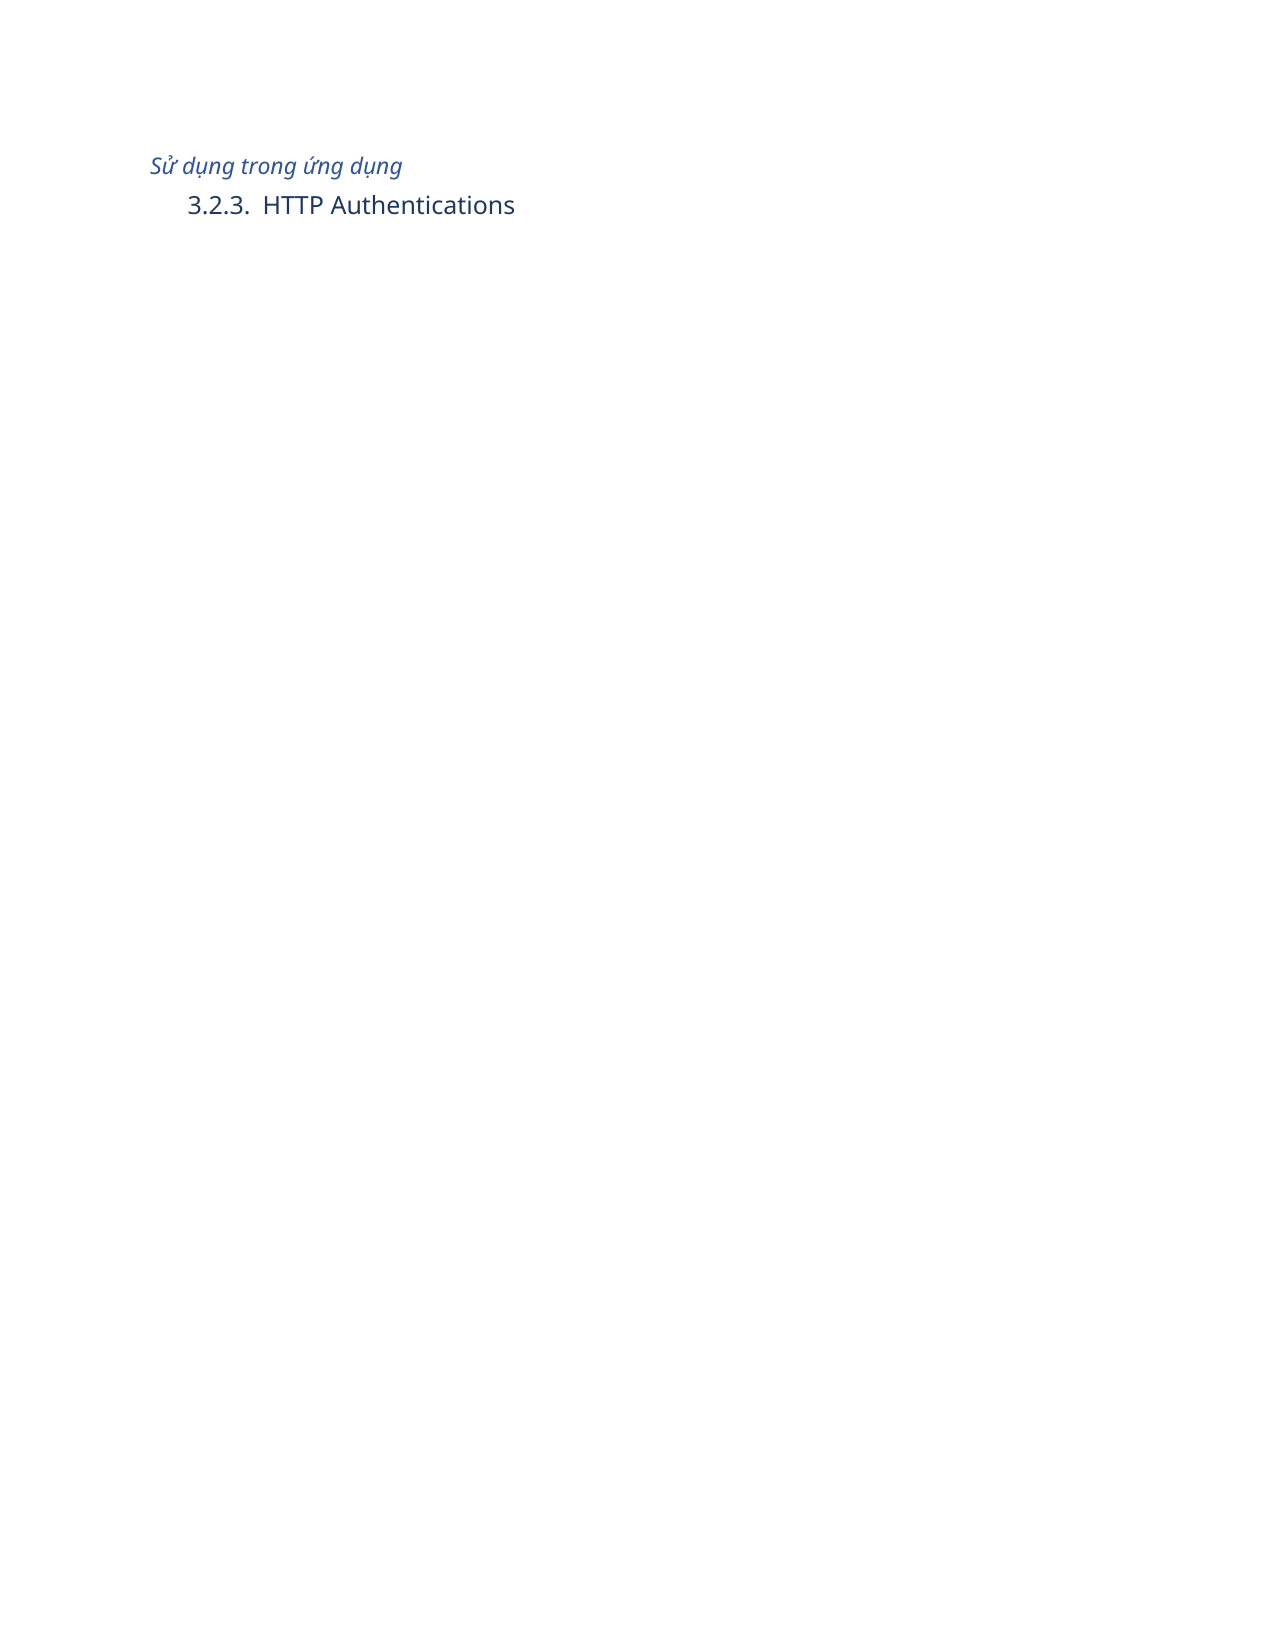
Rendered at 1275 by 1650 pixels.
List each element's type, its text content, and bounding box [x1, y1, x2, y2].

subtitle HTTP Authentications [187, 188, 1125, 222]
subtitle Sử dụng trong ứng dụng [150, 150, 1125, 181]
